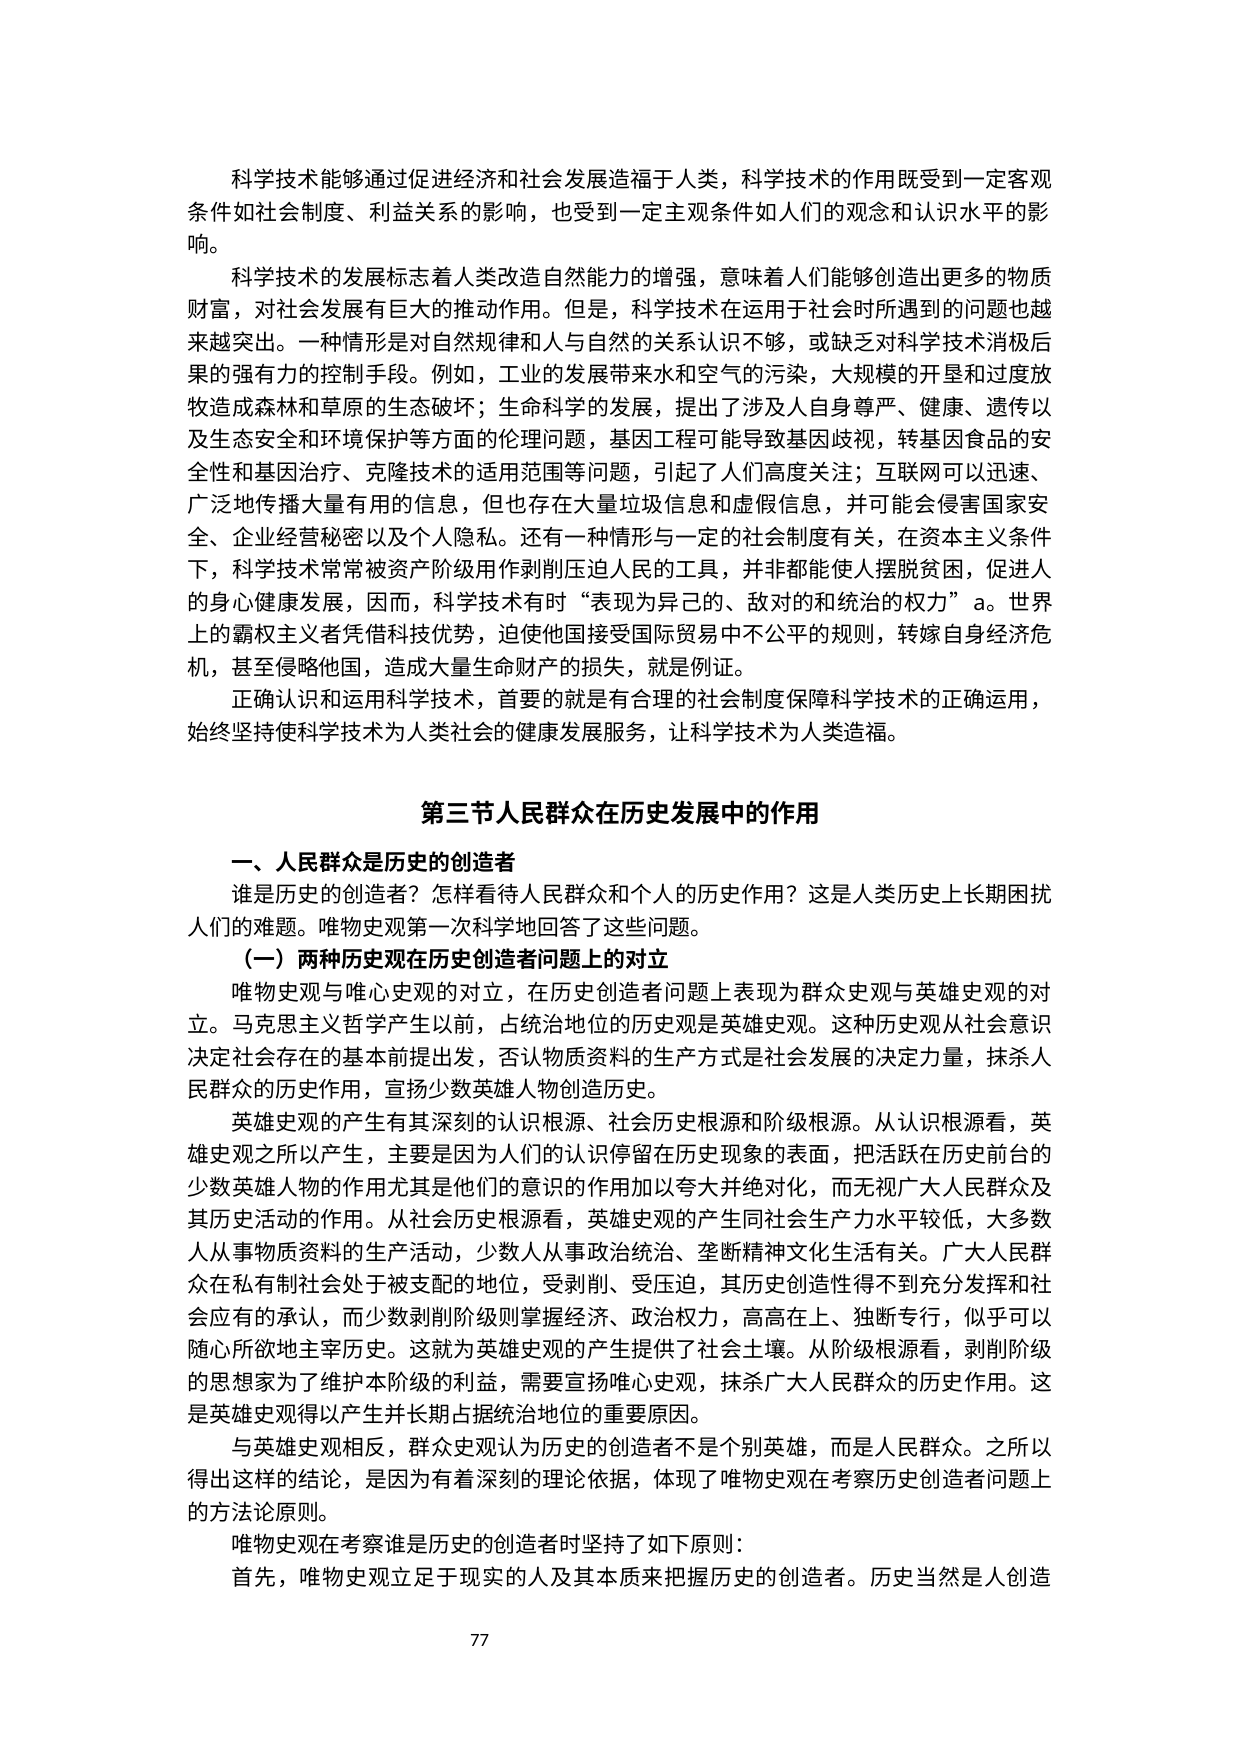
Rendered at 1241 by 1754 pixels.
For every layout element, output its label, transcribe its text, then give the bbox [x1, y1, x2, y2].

list 唯物史观在考察谁是历史的创造者时坚持了如下原则： [187, 1527, 1053, 1559]
list 英雄史观的产生有其深刻的认识根源、社会历史根源和阶级根源。从认识根源看，英雄史观之所以产生，主要是因为人们的认识停留在历史现象的表面，把活跃在历史前台的少数英雄人物的作用尤其是他们的意识的作用加以夸大并绝对化，而无视广大人民群众及其历史活动的作用。从社会历史根源看，英雄史观的产生同社会生产力水平较低，大多数人从事物质资料的生产活动，少数人从事政治统治、垄断精神文化生活有关。广大人民群众在私有制社会处于被支配的地位，受剥削、受压迫，其历史创造性得不到充分发挥和社会应有的承认，而少数剥削阶级则掌握经济、政治权力，高高在上、独断专行，似乎可以随心所欲地主宰历史。这就为英雄史观的产生提供了社会土壤。从阶级根源看，剥削阶级的思想家为了维护本阶级的利益，需要宣扬唯心史观，抹杀广大人民群众的历史作用。这是英雄史观得以产生并长期占据统治地位的重要原因。 [187, 1104, 1053, 1429]
list 正确认识和运用科学技术，首要的就是有合理的社会制度保障科学技术的正确运用，始终坚持使科学技术为人类社会的健康发展服务，让科学技术为人类造福。 [187, 682, 1053, 747]
list 第三节人民群众在历史发展中的作用 [187, 779, 1053, 844]
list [187, 1559, 1053, 1592]
list 谁是历史的创造者？怎样看待人民群众和个人的历史作用？这是人类历史上长期困扰人们的难题。唯物史观第一次科学地回答了这些问题。 [187, 877, 1053, 942]
list （一）两种历史观在历史创造者问题上的对立 [187, 942, 1053, 974]
list 一、人民群众是历史的创造者 [187, 844, 1053, 877]
list 科学技术能够通过促进经济和社会发展造福于人类，科学技术的作用既受到一定客观条件如社会制度、利益关系的影响，也受到一定主观条件如人们的观念和认识水平的影响。 [187, 162, 1053, 259]
list 唯物史观与唯心史观的对立，在历史创造者问题上表现为群众史观与英雄史观的对立。马克思主义哲学产生以前，占统治地位的历史观是英雄史观。这种历史观从社会意识决定社会存在的基本前提出发，否认物质资料的生产方式是社会发展的决定力量，抹杀人民群众的历史作用，宣扬少数英雄人物创造历史。 [187, 974, 1053, 1104]
list 与英雄史观相反，群众史观认为历史的创造者不是个别英雄，而是人民群众。之所以得出这样的结论，是因为有着深刻的理论依据，体现了唯物史观在考察历史创造者问题上的方法论原则。 [187, 1429, 1053, 1527]
list 科学技术的发展标志着人类改造自然能力的增强，意味着人们能够创造出更多的物质财富，对社会发展有巨大的推动作用。但是，科学技术在运用于社会时所遇到的问题也越来越突出。一种情形是对自然规律和人与自然的关系认识不够，或缺乏对科学技术消极后果的强有力的控制手段。例如，工业的发展带来水和空气的污染，大规模的开垦和过度放牧造成森林和草原的生态破坏；生命科学的发展，提出了涉及人自身尊严、健康、遗传以及生态安全和环境保护等方面的伦理问题，基因工程可能导致基因歧视，转基因食品的安全性和基因治疗、克隆技术的适用范围等问题，引起了人们高度关注；互联网可以迅速、广泛地传播大量有用的信息，但也存在大量垃圾信息和虚假信息，并可能会侵害国家安全、企业经营秘密以及个人隐私。还有一种情形与一定的社会制度有关，在资本主义条件下，科学技术常常被资产阶级用作剥削压迫人民的工具，并非都能使人摆脱贫困，促进人的身心健康发展，因而，科学技术有时“表现为异己的、敌对的和统治的权力”a。世界上的霸权主义者凭借科技优势，迫使他国接受国际贸易中不公平的规则，转嫁自身经济危机，甚至侵略他国，造成大量生命财产的损失，就是例证。 [187, 259, 1053, 682]
